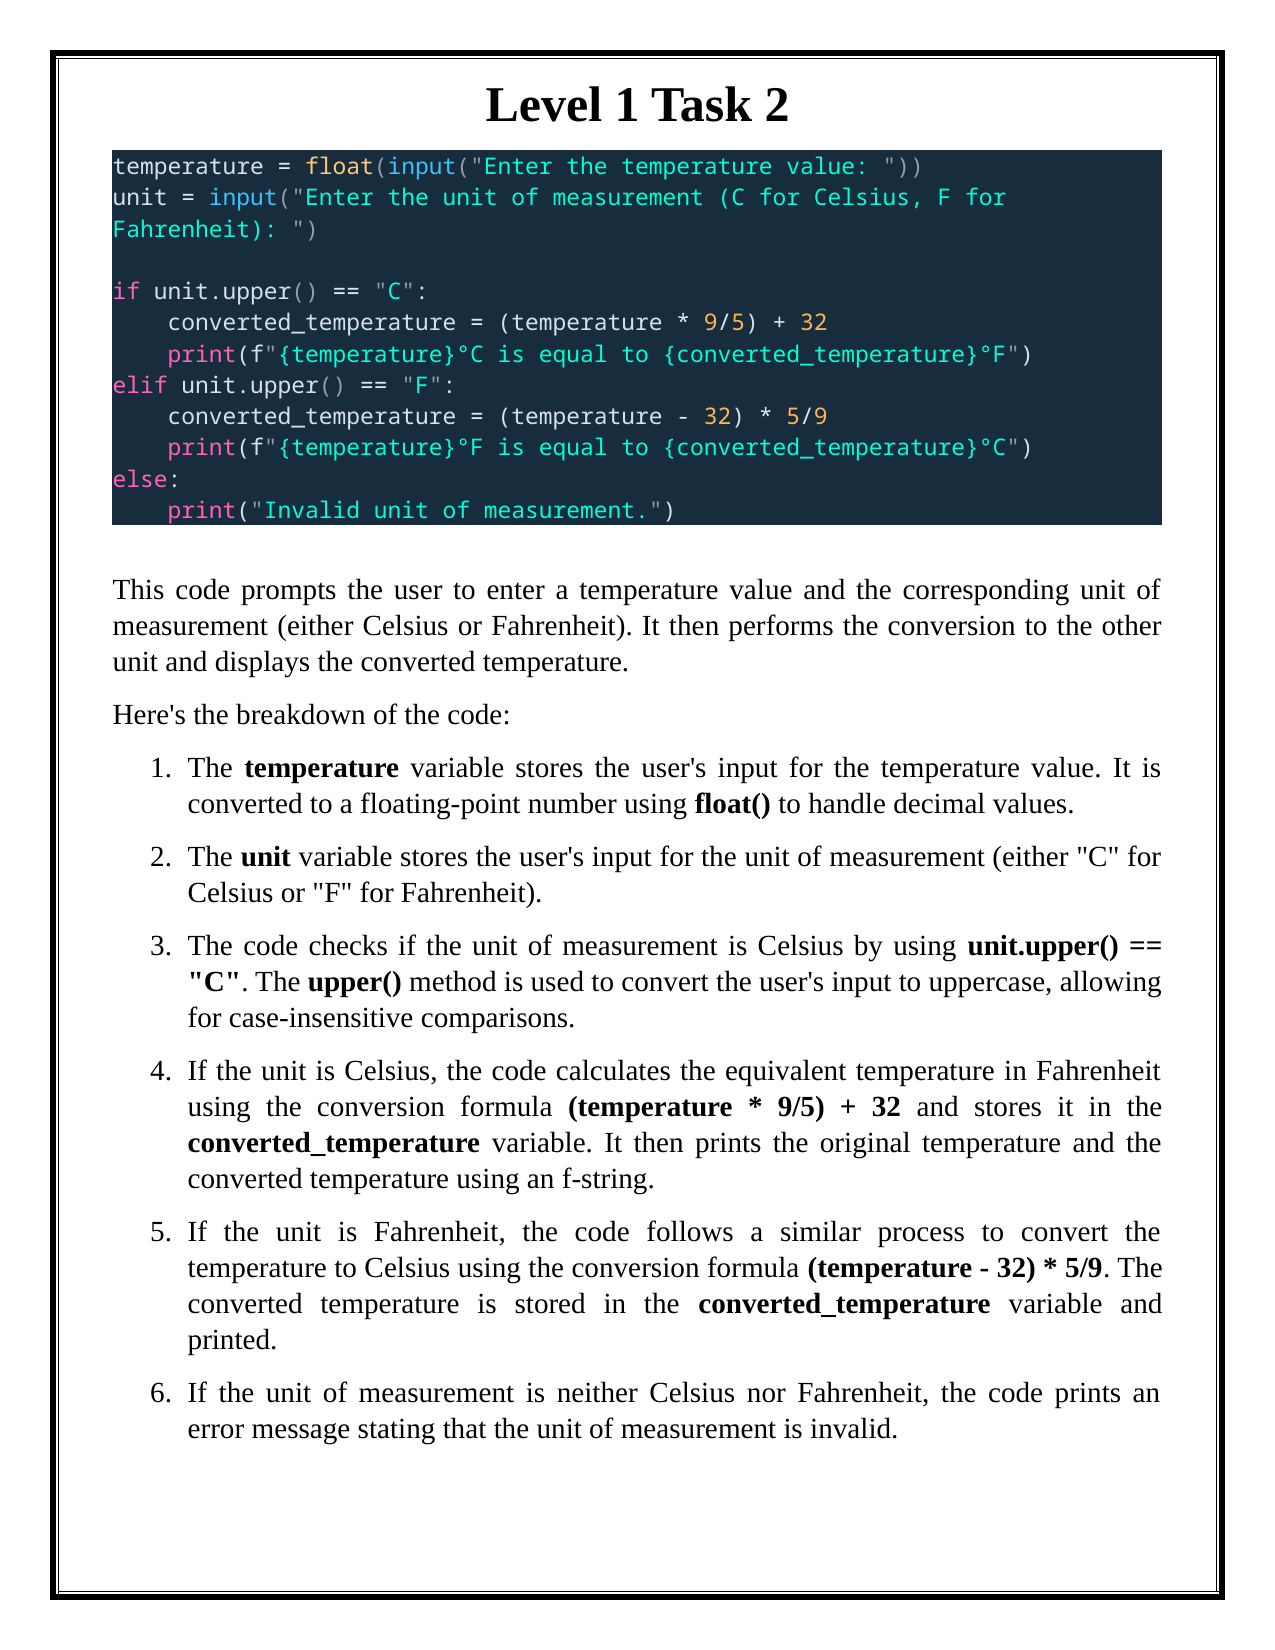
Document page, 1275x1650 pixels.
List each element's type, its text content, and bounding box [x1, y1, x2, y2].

text elif unit.upper() == "F": [112, 369, 1162, 400]
list The code checks if the unit of measurement is Celsius by using unit.upper() == "C". The upper() method is used to convert the user's input to uppercase, allowing for case-insensitive comparisons. [150, 928, 1162, 1033]
text print("Invalid unit of measurement.") [112, 494, 1162, 525]
text print(f"{temperature}°C is equal to {converted_temperature}°F") [112, 337, 1162, 369]
text This code prompts the user to enter a temperature value and the corresponding unit of measurement (either Celsius or Fahrenheit). It then performs the conversion to the other unit and displays the converted temperature. [112, 572, 1162, 678]
text if unit.upper() == "C": [112, 275, 1162, 306]
text temperature = float(input("Enter the temperature value: ")) [112, 150, 1162, 181]
text print(f"{temperature}°F is equal to {converted_temperature}°C") [112, 431, 1162, 462]
text Here's the breakdown of the code: [112, 697, 1162, 731]
list The unit variable stores the user's input for the unit of measurement (either "C" for Celsius or "F" for Fahrenheit). [150, 839, 1162, 908]
text converted_temperature = (temperature - 32) * 5/9 [112, 400, 1162, 431]
text converted_temperature = (temperature * 9/5) + 32 [112, 306, 1162, 337]
text unit = input("Enter the unit of measurement (C for Celsius, F for Fahrenheit): ") [112, 181, 1162, 244]
text else: [112, 462, 1162, 494]
list If the unit of measurement is neither Celsius nor Fahrenheit, the code prints an error message stating that the unit of measurement is invalid. [150, 1375, 1162, 1445]
list The temperature variable stores the user's input for the temperature value. It is converted to a floating-point number using float() to handle decimal values. [150, 750, 1162, 819]
list If the unit is Fahrenheit, the code follows a similar process to convert the temperature to Celsius using the conversion formula (temperature - 32) * 5/9. The converted temperature is stored in the converted_temperature variable and printed. [150, 1214, 1162, 1356]
list If the unit is Celsius, the code calculates the equivalent temperature in Fahrenheit using the conversion formula (temperature * 9/5) + 32 and stores it in the converted_temperature variable. It then prints the original temperature and the converted temperature using an f-string. [150, 1053, 1162, 1195]
